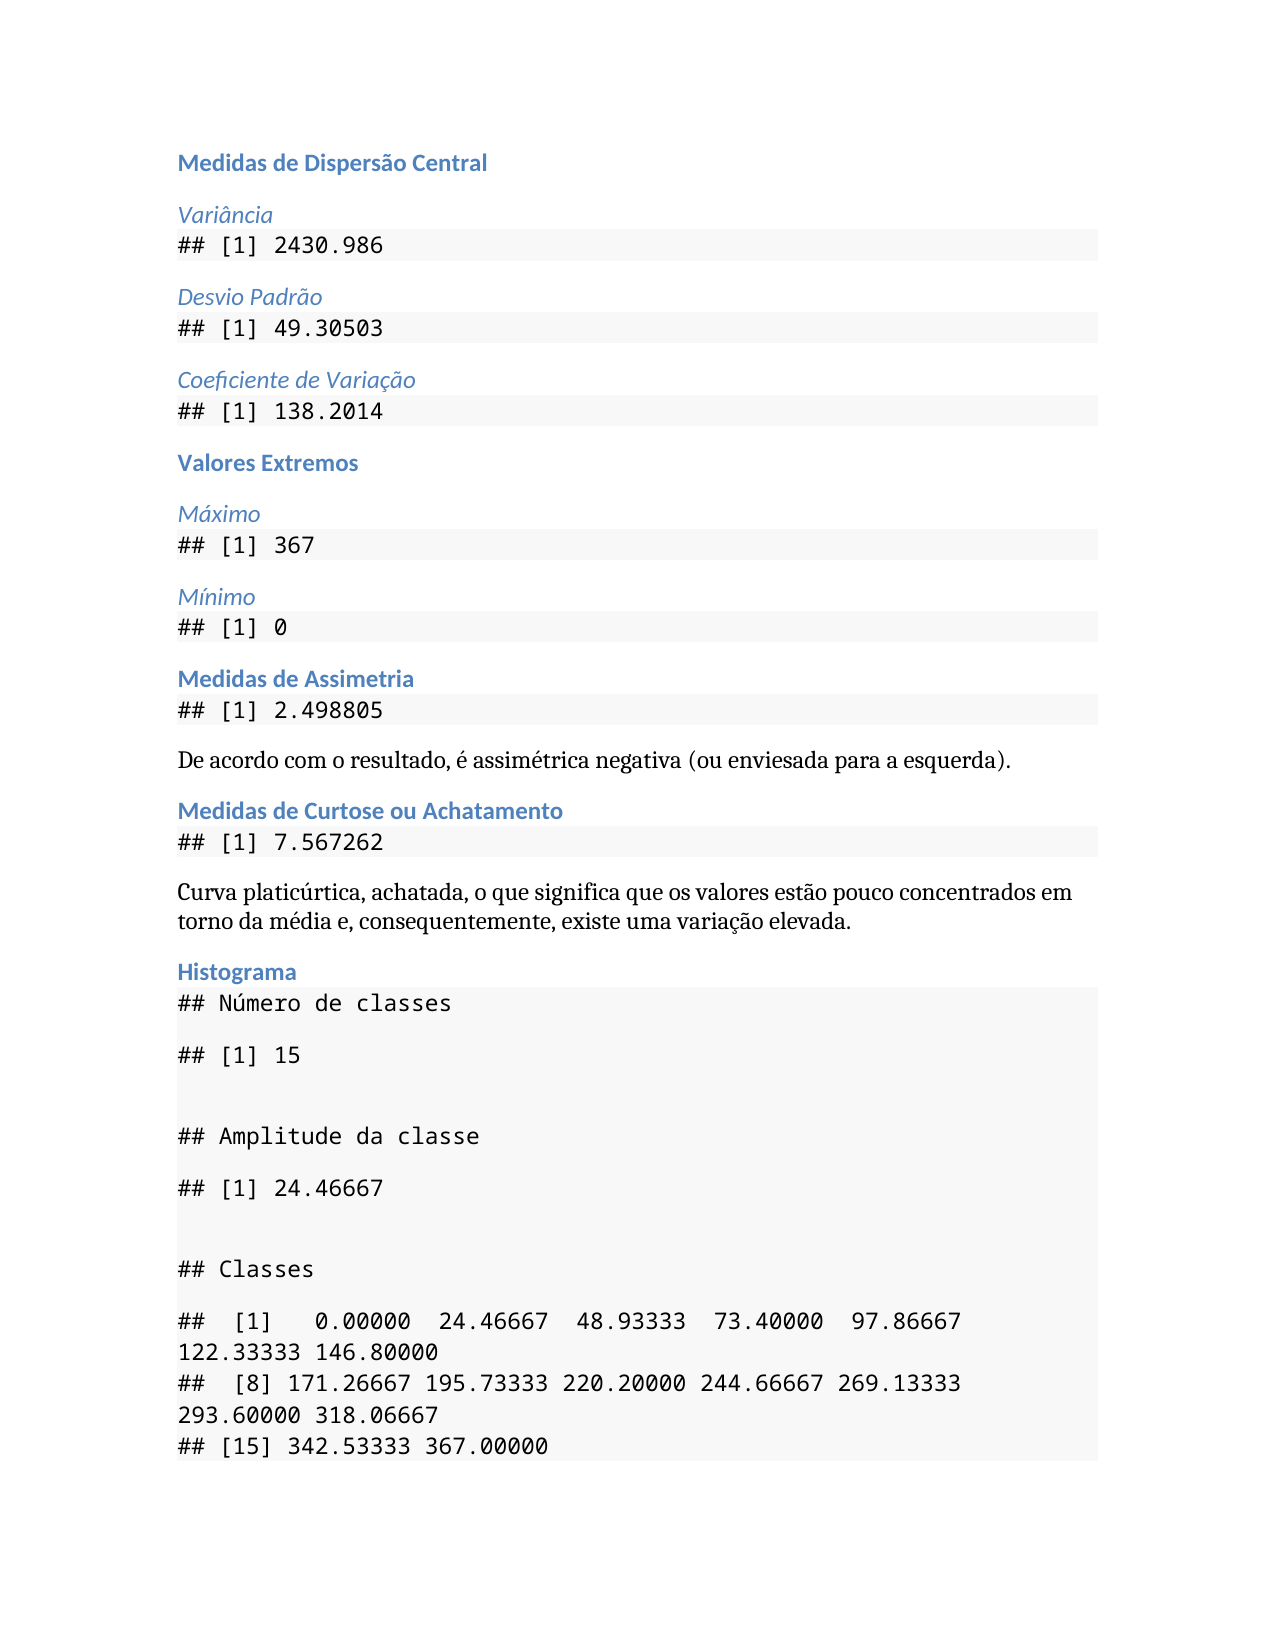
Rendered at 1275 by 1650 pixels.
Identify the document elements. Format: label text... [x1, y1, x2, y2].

text De acordo com o resultado, é assimétrica negativa (ou enviesada para a esquerda). [177, 746, 1098, 775]
text ## [1] 7.567262 [177, 826, 1098, 857]
text ## Classes [177, 1224, 1098, 1284]
text ## Número de classes [177, 987, 1098, 1018]
text ## [1] 367 [177, 529, 1098, 560]
text ## [1] 0 [177, 611, 1098, 642]
subtitle Coeficiente de Variação [177, 364, 1098, 395]
subtitle Mínimo [177, 581, 1098, 611]
text ## [1] 2.498805 [177, 694, 1098, 725]
text Curva platicúrtica, achatada, o que significa que os valores estão pouco concentrados em torno da média e, consequentemente, existe uma variação elevada. [177, 878, 1098, 936]
text ## [1] 0.00000 24.46667 48.93333 73.40000 97.86667 122.33333 146.80000 ## [8] 171.26667 195.73333 220.20000 244.66667 269.13333 293.60000 318.06667 ## [15] 342.53333 367.00000 [177, 1305, 1098, 1461]
subtitle Valores Extremos [177, 447, 1098, 477]
text ## [1] 15 [177, 1039, 1098, 1070]
subtitle Desvio Padrão [177, 282, 1098, 312]
text ## Amplitude da classe [177, 1091, 1098, 1151]
subtitle Histograma [177, 956, 1098, 987]
subtitle Medidas de Curtose ou Achatamento [177, 796, 1098, 826]
text ## [1] 49.30503 [177, 312, 1098, 343]
subtitle Máximo [177, 498, 1098, 529]
subtitle Medidas de Dispersão Central [177, 148, 1098, 178]
text ## [1] 24.46667 [177, 1172, 1098, 1203]
text ## [1] 2430.986 [177, 229, 1098, 261]
text ## [1] 138.2014 [177, 395, 1098, 426]
subtitle Variância [177, 199, 1098, 229]
subtitle Medidas de Assimetria [177, 663, 1098, 694]
